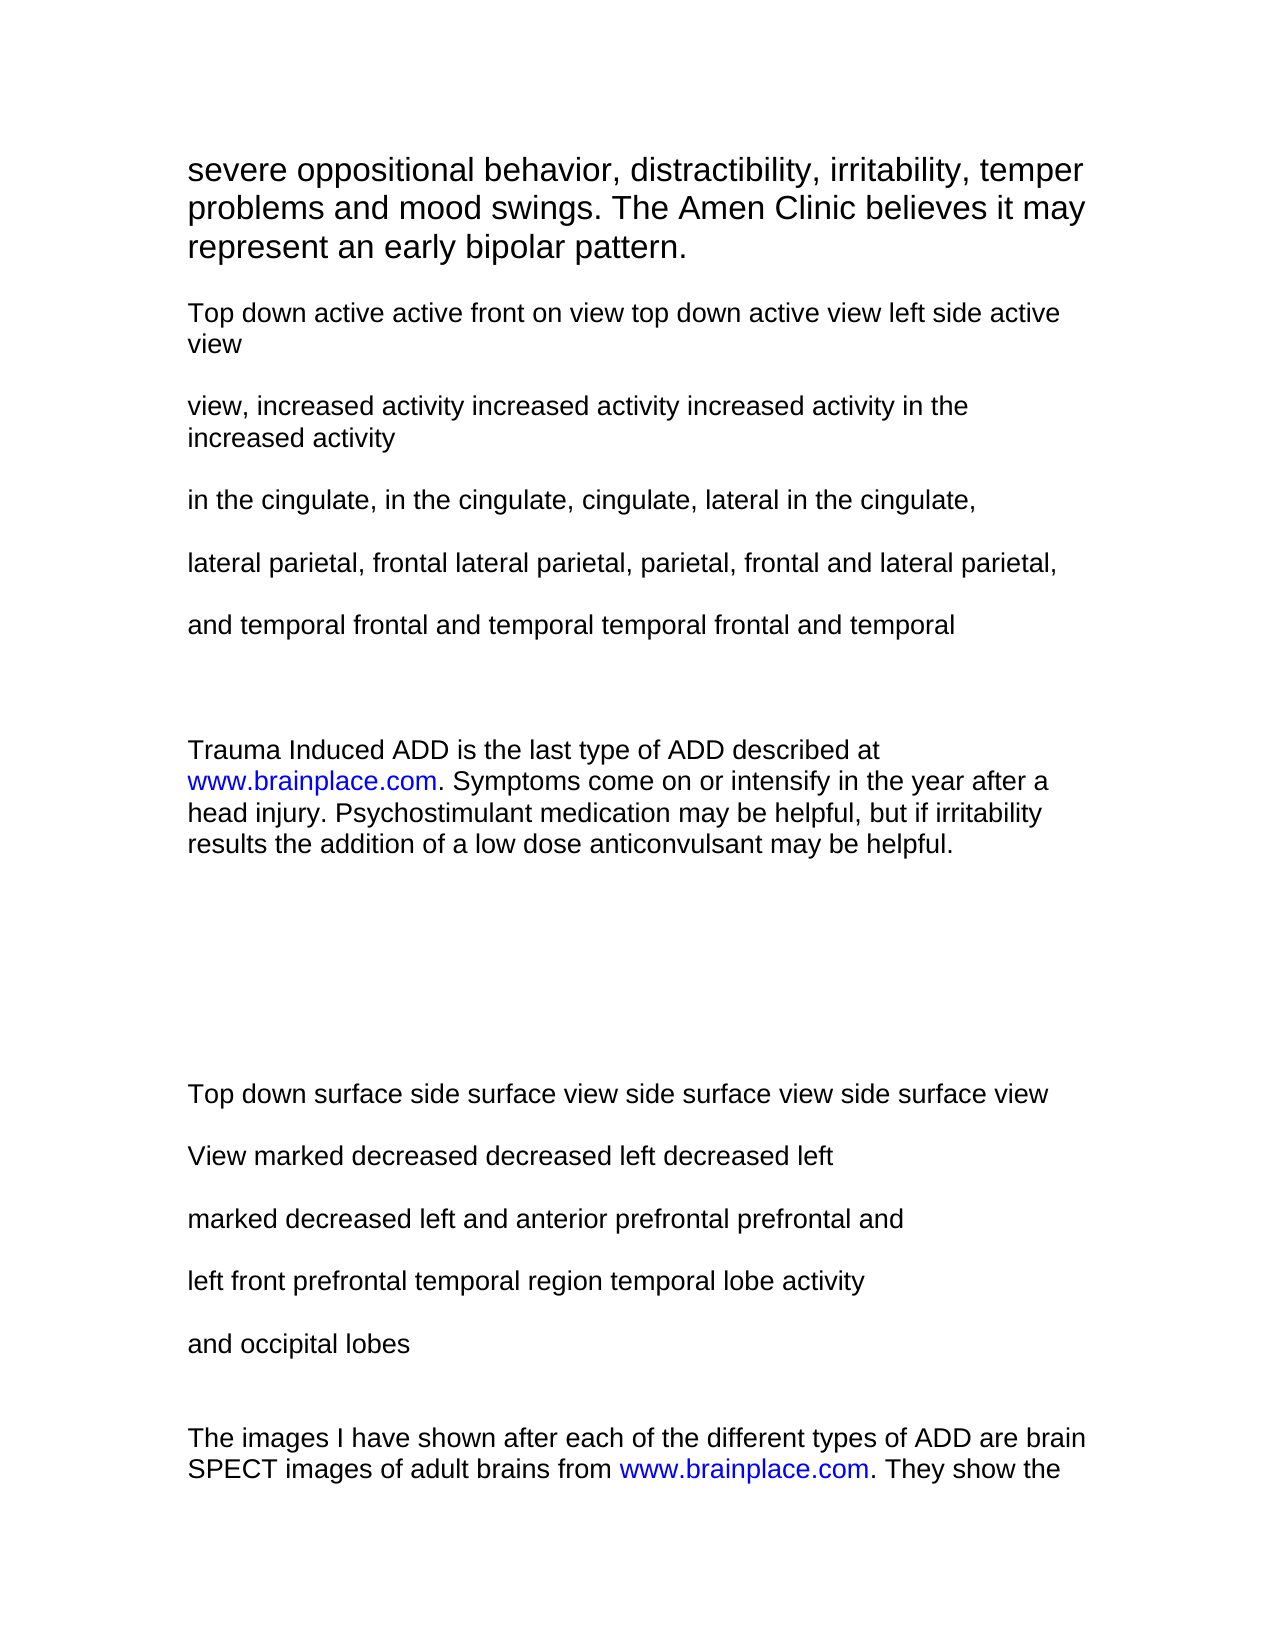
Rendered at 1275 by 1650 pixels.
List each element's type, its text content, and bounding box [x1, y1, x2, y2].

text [187, 150, 1087, 265]
text Top down surface side surface view side surface view side surface view [187, 1078, 1087, 1109]
text Trauma Induced ADD is the last type of ADD described at www.brainplace.com. Symptoms come on or intensify in the year after a head injury. Psychostimulant medication may be helpful, but if irritability results the addition of a low dose anticonvulsant may be helpful. [187, 734, 1087, 859]
text view, increased activity increased activity increased activity in the increased activity [187, 390, 1087, 453]
text and temporal frontal and temporal temporal frontal and temporal [187, 609, 1087, 640]
text left front prefrontal temporal region temporal lobe activity [187, 1265, 1087, 1297]
text View marked decreased decreased left decreased left [187, 1140, 1087, 1172]
text marked decreased left and anterior prefrontal prefrontal and [187, 1203, 1087, 1234]
text lateral parietal, frontal lateral parietal, parietal, frontal and lateral parietal, [187, 547, 1087, 578]
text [187, 1422, 1087, 1484]
text in the cingulate, in the cingulate, cingulate, lateral in the cingulate, [187, 484, 1087, 515]
text and occipital lobes [187, 1328, 1087, 1359]
text Top down active active front on view top down active view left side active view [187, 297, 1087, 359]
